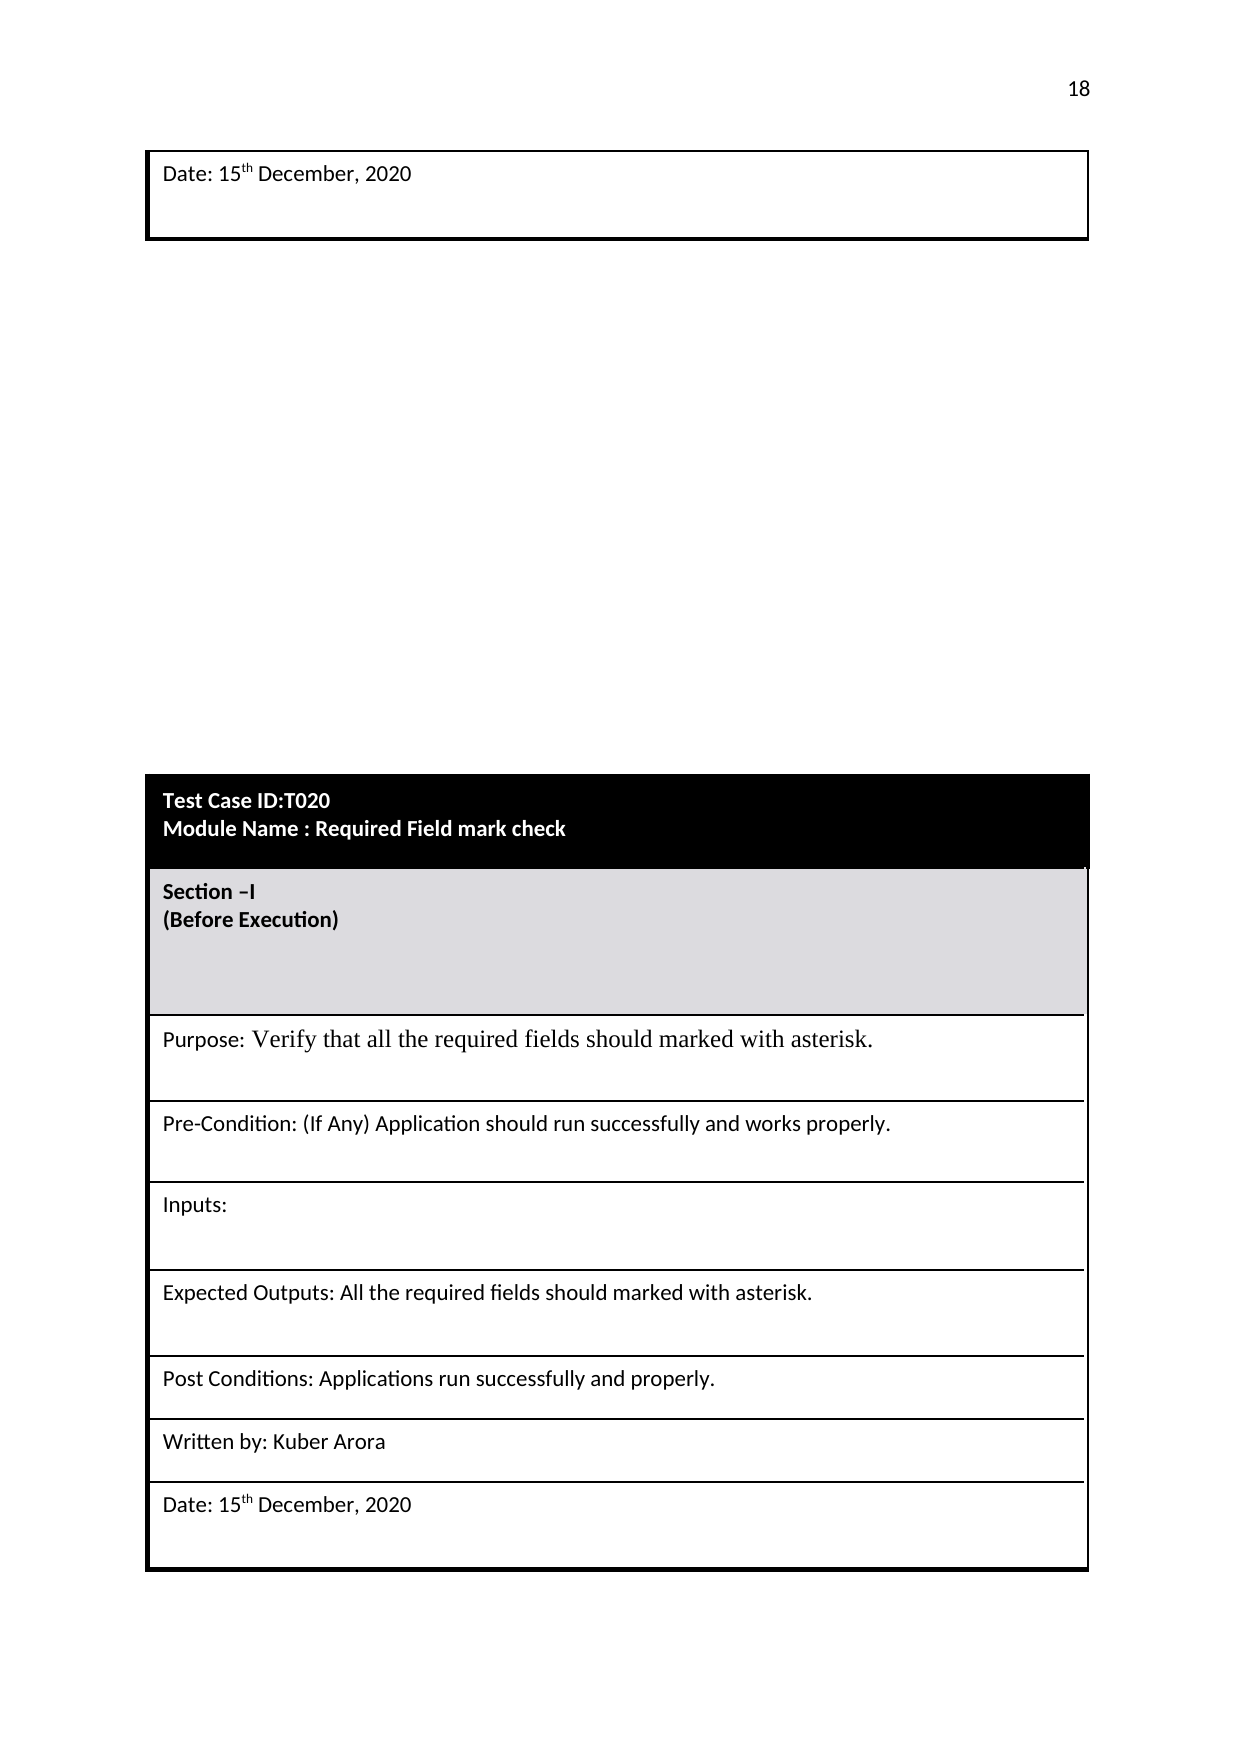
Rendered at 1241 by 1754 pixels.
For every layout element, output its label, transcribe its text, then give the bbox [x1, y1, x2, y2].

table_cell Date: 15th December, 2020 [150, 152, 1087, 236]
table_cell Section –I (Before Execution) [150, 867, 1087, 1014]
table_cell Post Conditions: Applications run successfully and properly. [150, 1355, 1087, 1418]
table_cell Pre-Condition: (If Any) Application should run successfully and works properly. [150, 1100, 1087, 1181]
table_cell Inputs: [150, 1181, 1087, 1269]
table_cell Date: 15th December, 2020 [150, 1481, 1087, 1567]
table_cell Purpose: Verify that all the required fields should marked with asterisk. [150, 1014, 1087, 1100]
table_header Test Case ID:T020 Module Name : Required Field mark check [150, 778, 1086, 867]
table_cell Expected Outputs: All the required fields should marked with asterisk. [150, 1269, 1087, 1354]
table_cell Written by: Kuber Arora [150, 1418, 1087, 1481]
